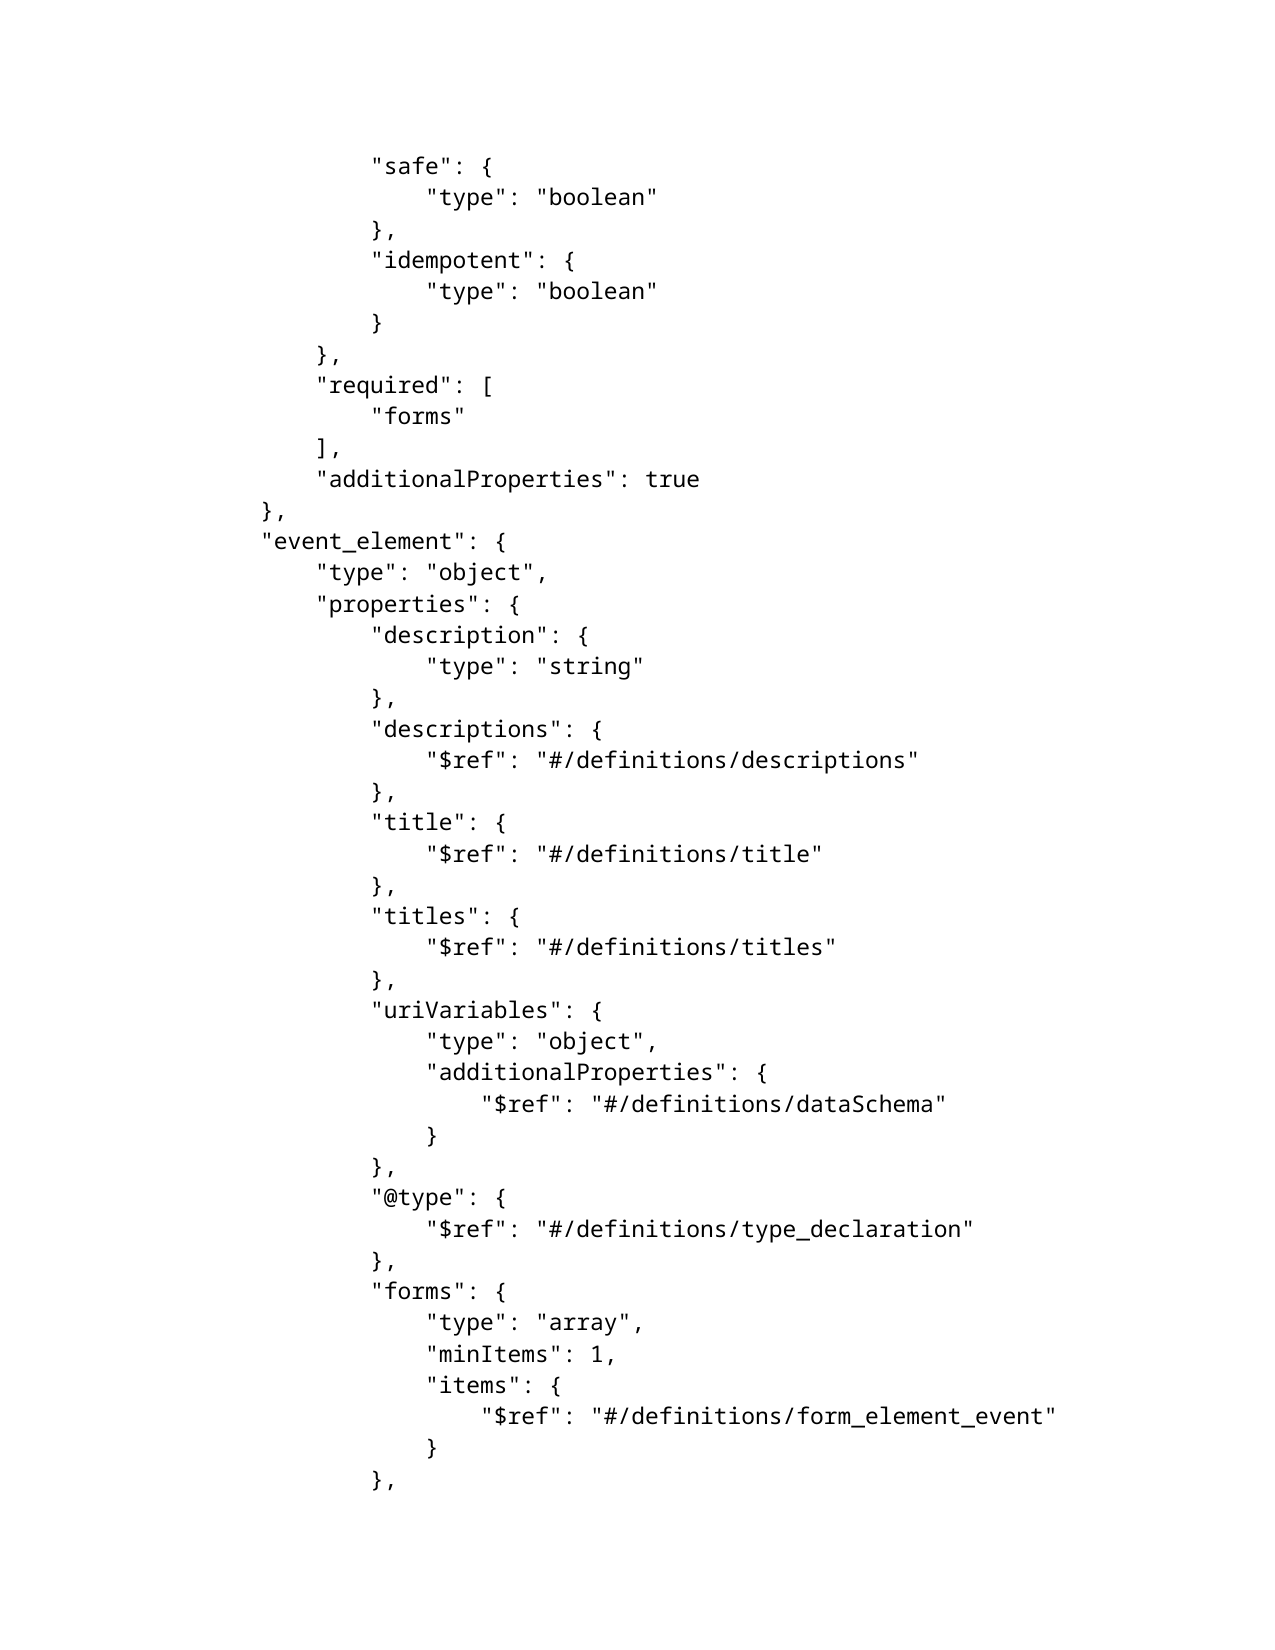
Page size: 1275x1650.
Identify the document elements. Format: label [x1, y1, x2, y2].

text [150, 150, 1125, 1494]
